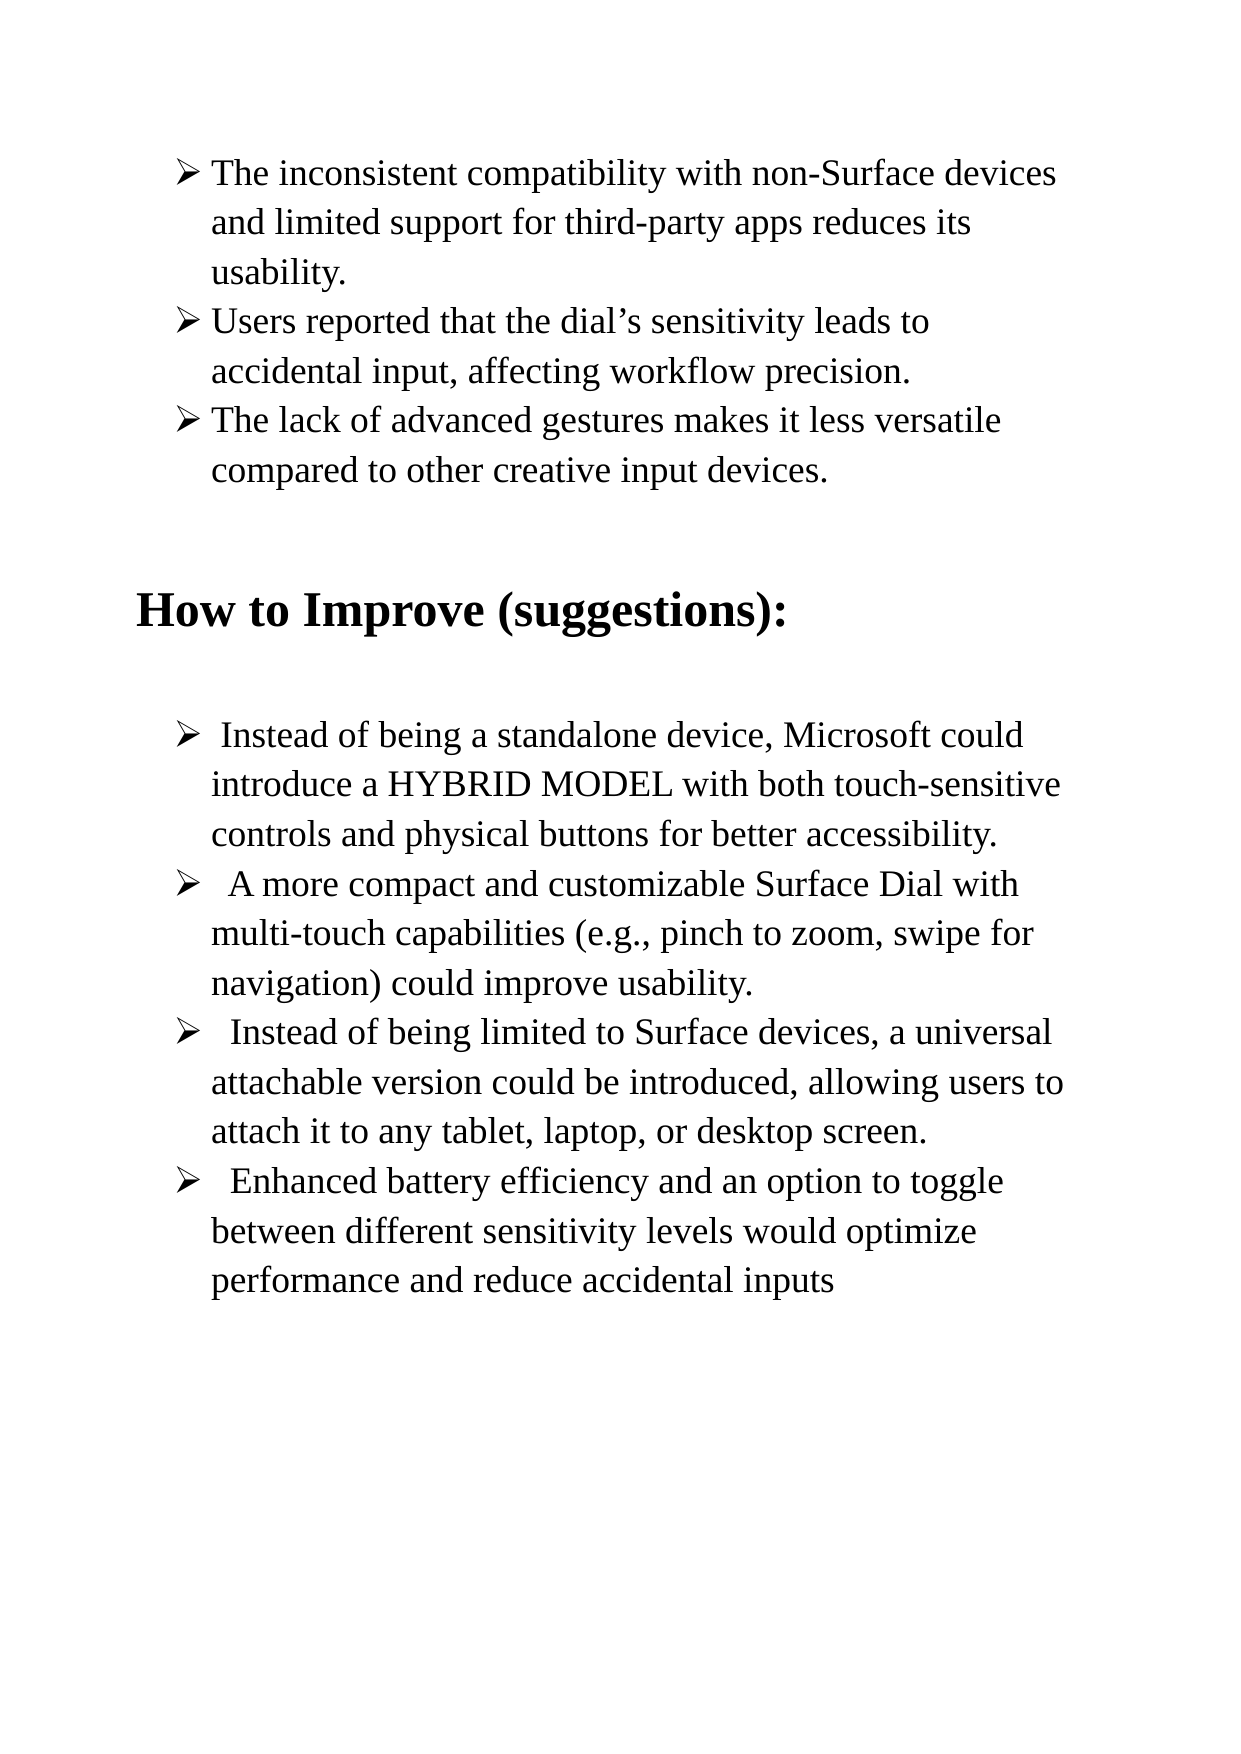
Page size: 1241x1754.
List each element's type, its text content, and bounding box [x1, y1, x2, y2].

list A more compact and customizable Surface Dial with multi-touch capabilities (e.g., pinch to zoom, swipe for navigation) could improve usability. [173, 861, 1090, 1003]
list The lack of advanced gestures makes it less versatile compared to other creative input devices. [173, 398, 1090, 491]
text How to Improve (suggestions): [136, 580, 1090, 637]
list Users reported that the dial’s sensitivity leads to accidental input, affecting workflow precision. [173, 299, 1090, 391]
list Instead of being limited to Surface devices, a universal attachable version could be introduced, allowing users to attach it to any tablet, laptop, or desktop screen. [173, 1010, 1090, 1152]
list The inconsistent compatibility with non-Surface devices and limited support for third-party apps reduces its usability. [173, 150, 1090, 292]
list Instead of being a standalone device, Microsoft could introduce a HYBRID MODEL with both touch-sensitive controls and physical buttons for better accessibility. [173, 712, 1090, 854]
list Enhanced battery efficiency and an option to toggle between different sensitivity levels would optimize performance and reduce accidental inputs [173, 1158, 1090, 1301]
